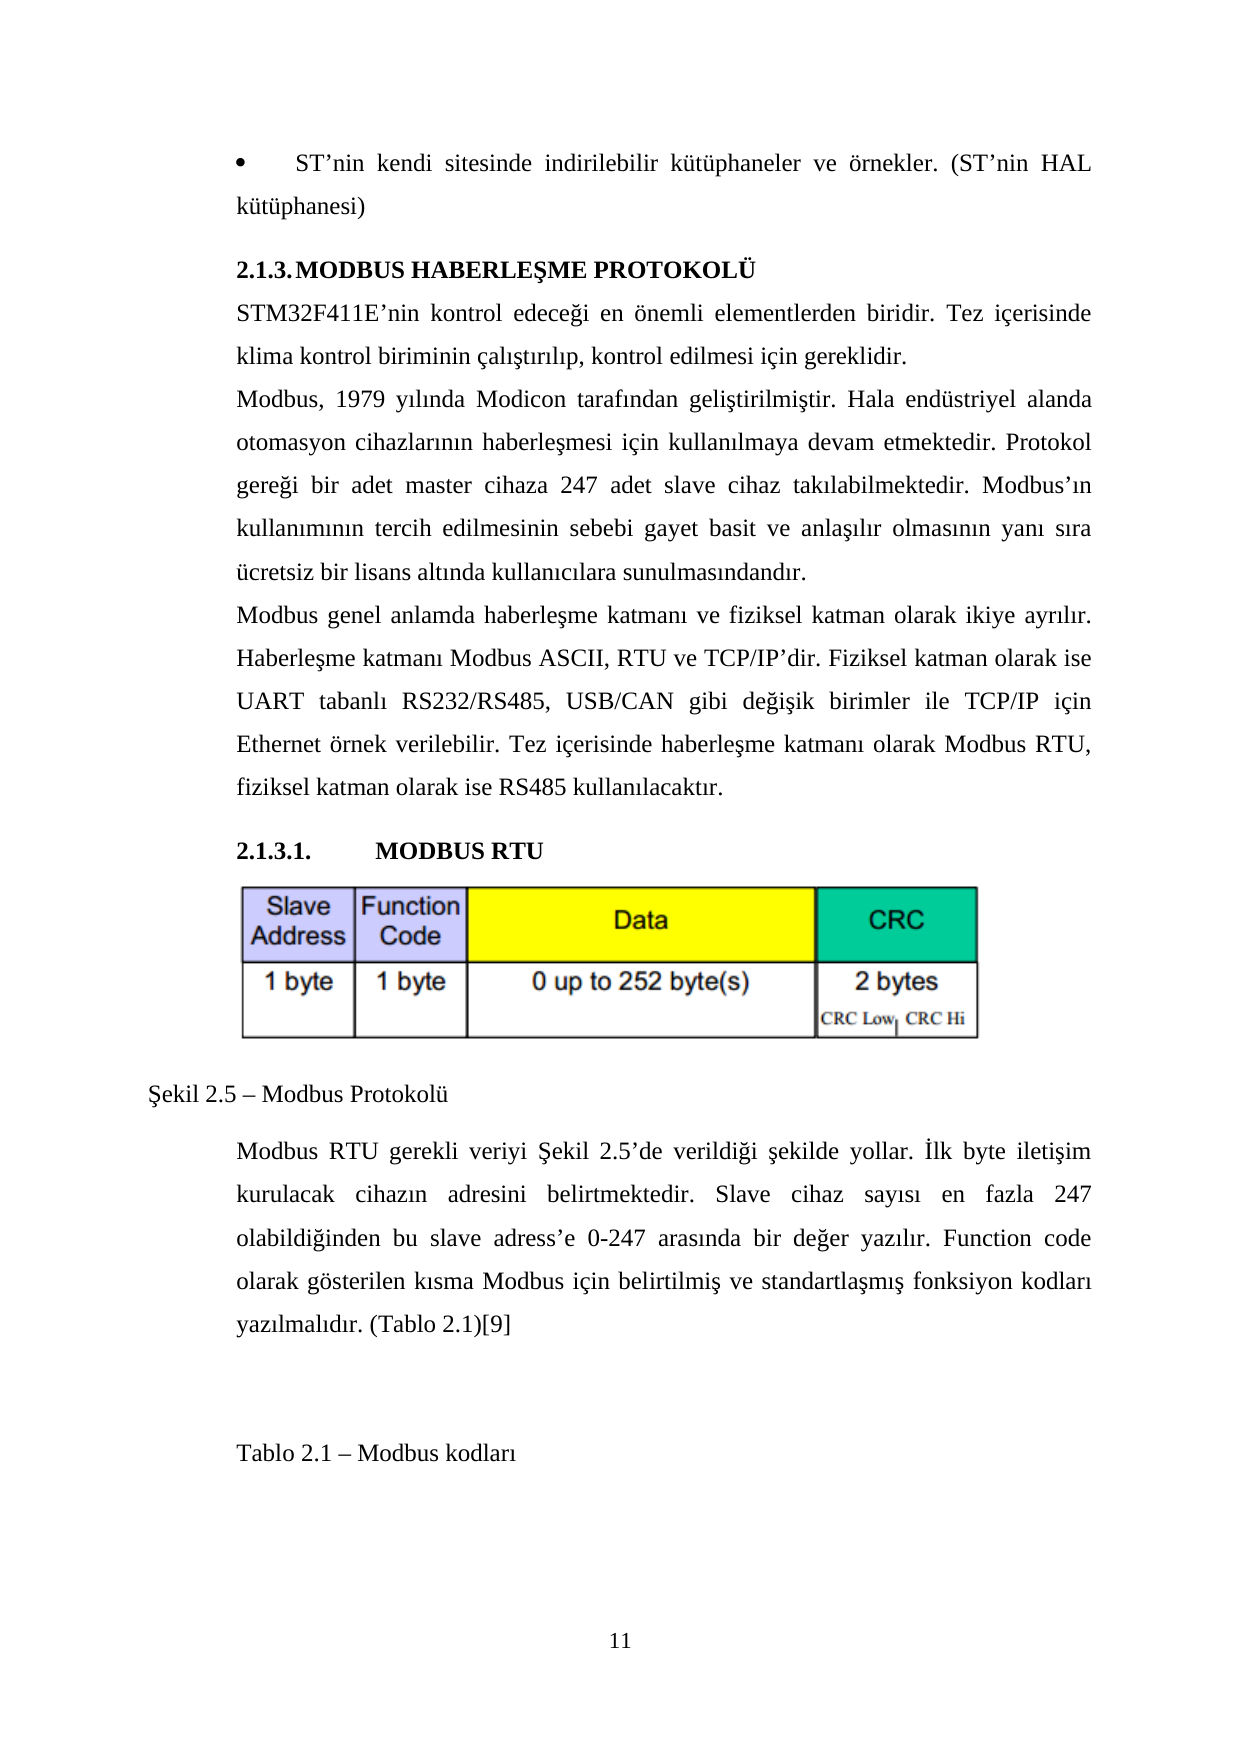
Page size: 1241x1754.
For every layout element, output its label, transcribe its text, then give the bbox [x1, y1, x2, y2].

list Modbus genel anlamda haberleşme katmanı ve fiziksel katman olarak ikiye ayrılır. Haberleşme katmanı Modbus ASCII, RTU ve TCP/IP’dir. Fiziksel katman olarak ise UART tabanlı RS232/RS485, USB/CAN gibi değişik birimler ile TCP/IP için Ethernet örnek verilebilir. Tez içerisinde haberleşme katmanı olarak Modbus RTU, fiziksel katman olarak ise RS485 kullanılacaktır. [236, 600, 1093, 801]
subtitle MODBUS RTU [236, 836, 1093, 865]
text Modbus RTU gerekli veriyi Şekil 2.5’de verildiği şekilde yollar. İlk byte iletişim kurulacak cihazın adresini belirtmektedir. Slave cihaz sayısı en fazla 247 olabildiğinden bu slave adress’e 0-247 arasında bir değer yazılır. Function code olarak gösterilen kısma Modbus için belirtilmiş ve standartlaşmış fonksiyon kodları yazılmalıdır. (Tablo 2.1)[9] [236, 1136, 1093, 1338]
list STM32F411E’nin kontrol edeceği en önemli elementlerden biridir. Tez içerisinde klima kontrol biriminin çalıştırılıp, kontrol edilmesi için gereklidir. [236, 298, 1093, 370]
list Modbus, 1979 yılında Modicon tarafından geliştirilmiştir. Hala endüstriyel alanda otomasyon cihazlarının haberleşmesi için kullanılmaya devam etmektedir. Protokol gereği bir adet master cihaza 247 adet slave cihaz takılabilmektedir. Modbus’ın kullanımının tercih edilmesinin sebebi gayet basit ve anlaşılır olmasının yanı sıra ücretsiz bir lisans altında kullanıcılara sunulmasındandır. [236, 384, 1093, 585]
list ST’nin kendi sitesinde indirilebilir kütüphaneler ve örnekler. (ST’nin HAL kütüphanesi) [236, 148, 1093, 219]
subtitle MODBUS HABERLEŞME PROTOKOLÜ [236, 255, 1093, 283]
text Şekil 2.5 – Modbus Protokolü [148, 1079, 1093, 1108]
text Tablo 2.1 – Modbus kodları [236, 1438, 1093, 1467]
picture [236, 879, 983, 1045]
